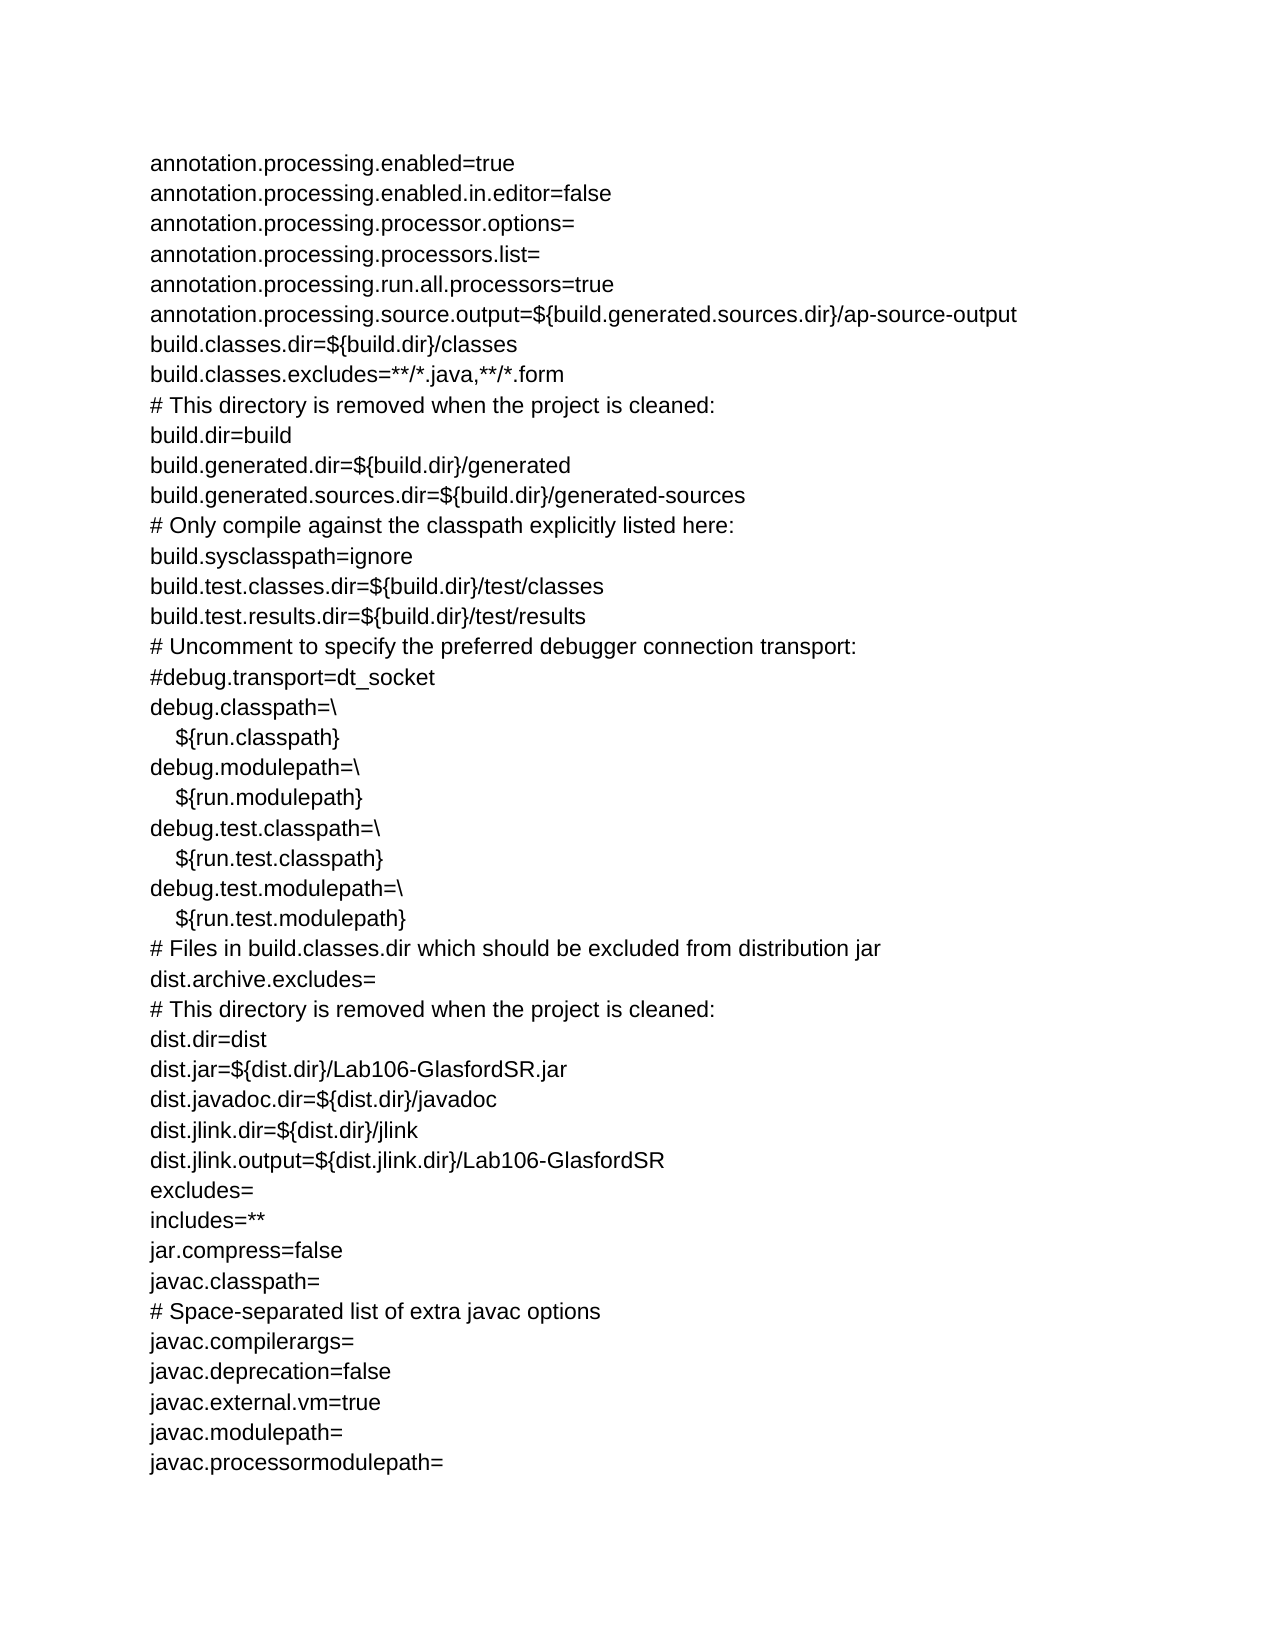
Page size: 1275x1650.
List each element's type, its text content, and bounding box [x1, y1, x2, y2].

text annotation.processing.enabled.in.editor=false [150, 180, 1125, 207]
text javac.compilerargs= [150, 1328, 1125, 1354]
text annotation.processing.processors.list= [150, 241, 1125, 267]
text javac.classpath= [150, 1268, 1125, 1294]
text javac.external.vm=true [150, 1388, 1125, 1415]
text #debug.transport=dt_socket [150, 663, 1125, 690]
text # Files in build.classes.dir which should be excluded from distribution jar [150, 935, 1125, 962]
text build.classes.excludes=**/*.java,**/*.form [150, 361, 1125, 388]
text dist.jlink.output=${dist.jlink.dir}/Lab106-GlasfordSR [150, 1147, 1125, 1173]
text # This directory is removed when the project is cleaned: [150, 392, 1125, 418]
text build.test.classes.dir=${build.dir}/test/classes [150, 573, 1125, 599]
text javac.modulepath= [150, 1419, 1125, 1445]
text ${run.modulepath} [150, 784, 1125, 811]
text includes=** [150, 1207, 1125, 1234]
text annotation.processing.run.all.processors=true [150, 271, 1125, 297]
text ${run.test.classpath} [150, 845, 1125, 871]
text debug.test.classpath=\ [150, 814, 1125, 841]
text debug.modulepath=\ [150, 754, 1125, 781]
text # Space-separated list of extra javac options [150, 1298, 1125, 1324]
text build.generated.dir=${build.dir}/generated [150, 452, 1125, 478]
text dist.dir=dist [150, 1026, 1125, 1052]
text excludes= [150, 1177, 1125, 1203]
text annotation.processing.enabled=true [150, 150, 1125, 176]
text build.dir=build [150, 422, 1125, 448]
text build.sysclasspath=ignore [150, 543, 1125, 569]
text # This directory is removed when the project is cleaned: [150, 996, 1125, 1022]
text ${run.classpath} [150, 724, 1125, 750]
text debug.classpath=\ [150, 694, 1125, 720]
text build.classes.dir=${build.dir}/classes [150, 331, 1125, 358]
text annotation.processing.source.output=${build.generated.sources.dir}/ap-source-output [150, 301, 1125, 327]
text jar.compress=false [150, 1237, 1125, 1264]
text dist.javadoc.dir=${dist.dir}/javadoc [150, 1086, 1125, 1113]
text ${run.test.modulepath} [150, 905, 1125, 932]
text build.generated.sources.dir=${build.dir}/generated-sources [150, 482, 1125, 509]
text dist.jlink.dir=${dist.dir}/jlink [150, 1117, 1125, 1143]
text # Only compile against the classpath explicitly listed here: [150, 512, 1125, 539]
text dist.archive.excludes= [150, 966, 1125, 992]
text dist.jar=${dist.dir}/Lab106-GlasfordSR.jar [150, 1056, 1125, 1083]
text debug.test.modulepath=\ [150, 875, 1125, 901]
text # Uncomment to specify the preferred debugger connection transport: [150, 633, 1125, 660]
text build.test.results.dir=${build.dir}/test/results [150, 603, 1125, 629]
text annotation.processing.processor.options= [150, 210, 1125, 237]
text javac.deprecation=false [150, 1358, 1125, 1385]
text javac.processormodulepath= [150, 1449, 1125, 1475]
